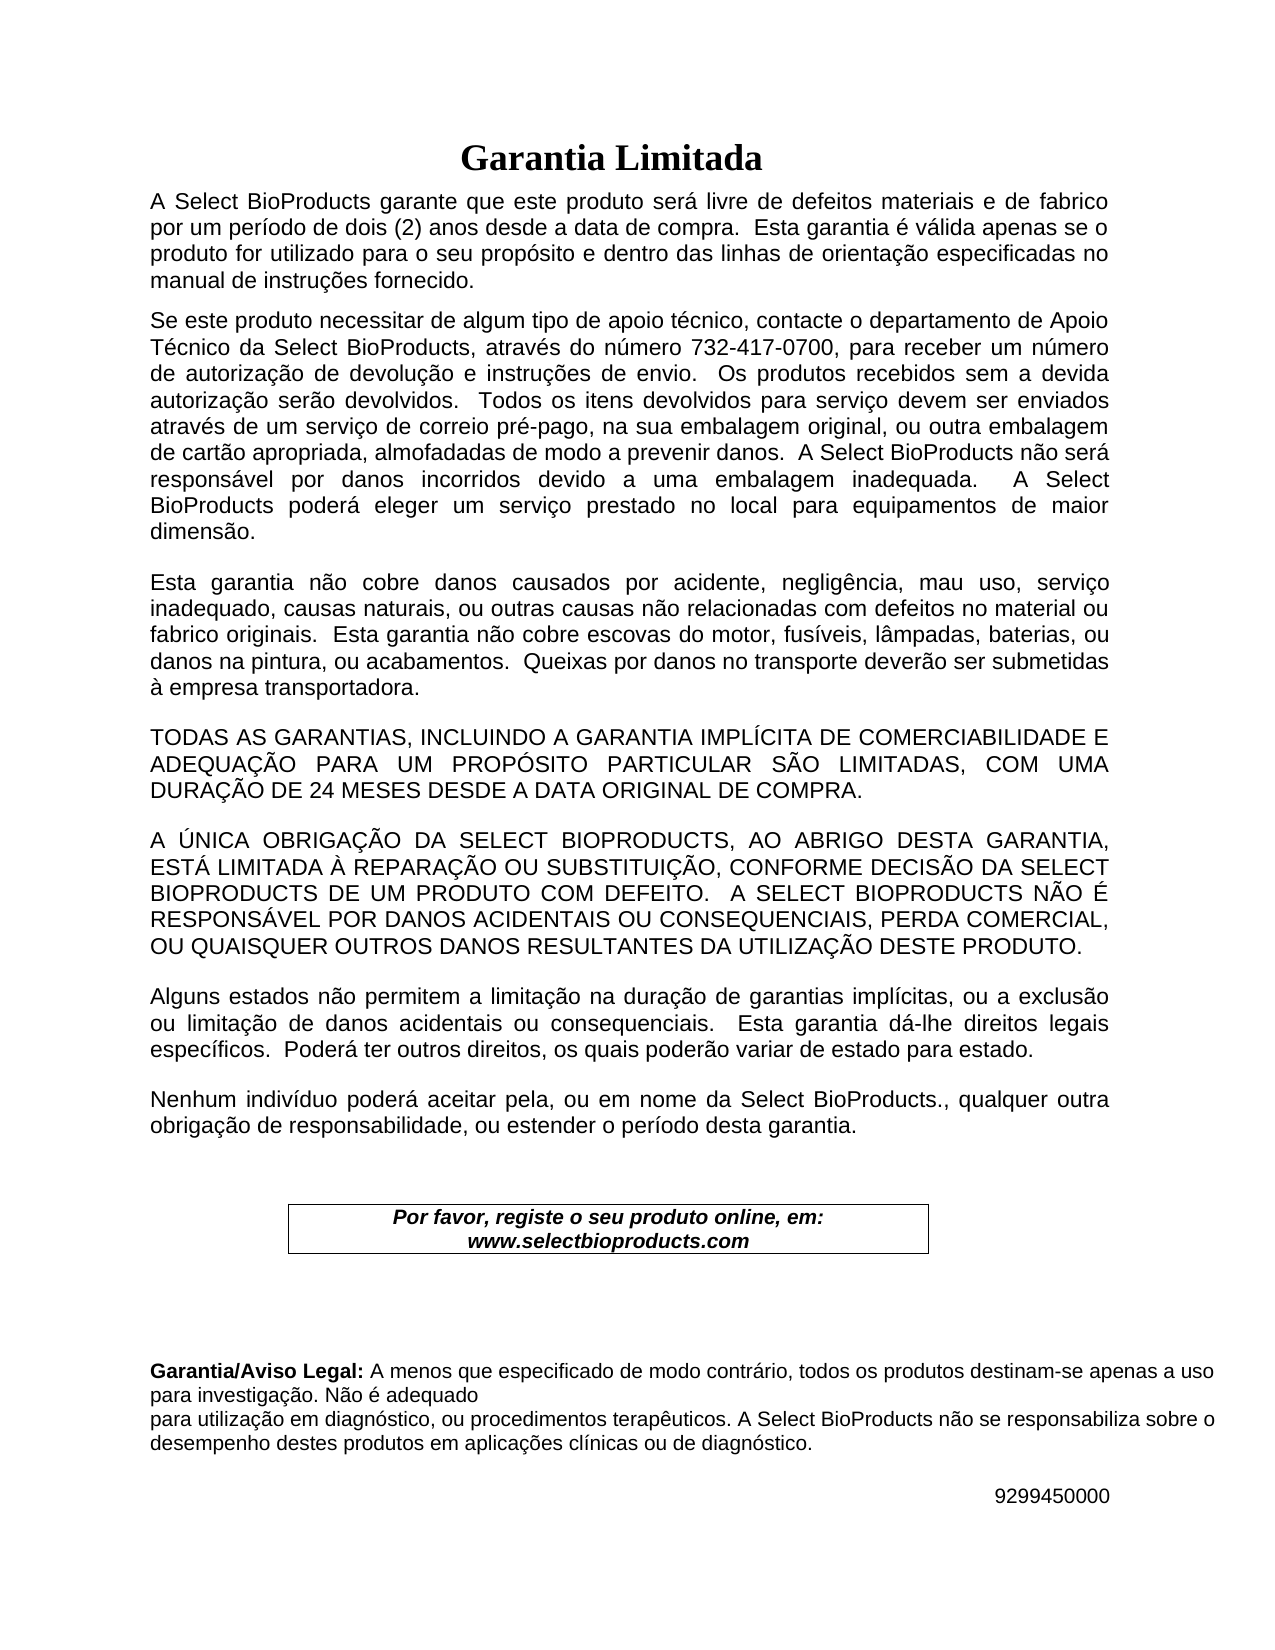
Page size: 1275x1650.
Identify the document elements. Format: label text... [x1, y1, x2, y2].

text TODAS AS GARANTIAS, INCLUINDO A GARANTIA IMPLÍCITA DE COMERCIABILIDADE E ADEQUAÇÃO PARA UM PROPÓSITO PARTICULAR SÃO LIMITADAS, COM UMA DURAÇÃO DE 24 MESES DESDE A DATA ORIGINAL DE COMPRA. [150, 724, 1110, 803]
text A Select BioProducts garante que este produto será livre de defeitos materiais e de fabrico por um período de dois (2) anos desde a data de compra. Esta garantia é válida apenas se o produto for utilizado para o seu propósito e dentro das linhas de orientação especificadas no manual de instruções fornecido. [150, 188, 1110, 293]
text Se este produto necessitar de algum tipo de apoio técnico, contacte o departamento de Apoio Técnico da Select BioProducts, através do número 732-417-0700, para receber um número de autorização de devolução e instruções de envio. Os produtos recebidos sem a devida autorização serão devolvidos. Todos os itens devolvidos para serviço devem ser enviados através de um serviço de correio pré-pago, na sua embalagem original, ou outra embalagem de cartão apropriada, almofadadas de modo a prevenir danos. A Select BioProducts não será responsável por danos incorridos devido a uma embalagem inadequada. A Select BioProducts poderá eleger um serviço prestado no local para equipamentos de maior dimensão. [150, 307, 1110, 545]
text 9299450000 [150, 1483, 1110, 1507]
text Alguns estados não permitem a limitação na duração de garantias implícitas, ou a exclusão ou limitação de danos acidentais ou consequenciais. Esta garantia dá-lhe direitos legais específicos. Poderá ter outros direitos, os quais poderão variar de estado para estado. [150, 983, 1110, 1062]
text Esta garantia não cobre danos causados por acidente, negligência, mau uso, serviço inadequado, causas naturais, ou outras causas não relacionadas com defeitos no material ou fabrico originais. Esta garantia não cobre escovas do motor, fusíveis, lâmpadas, baterias, ou danos na pintura, ou acabamentos. Queixas por danos no transporte deverão ser submetidas à empresa transportadora. [150, 569, 1110, 700]
table_header Por favor, registe o seu produto online, em: www.selectbioproducts.com [289, 1205, 928, 1252]
text Garantia Limitada [150, 135, 1072, 178]
text A ÚNICA OBRIGAÇÃO DA SELECT BIOPRODUCTS, AO ABRIGO DESTA GARANTIA, ESTÁ LIMITADA À REPARAÇÃO OU SUBSTITUIÇÃO, CONFORME DECISÃO DA SELECT BIOPRODUCTS DE UM PRODUTO COM DEFEITO. A SELECT BIOPRODUCTS NÃO É RESPONSÁVEL POR DANOS ACIDENTAIS OU CONSEQUENCIAIS, PERDA COMERCIAL, OU QUAISQUER OUTROS DANOS RESULTANTES DA UTILIZAÇÃO DESTE PRODUTO. [150, 827, 1110, 959]
text Nenhum indivíduo poderá aceitar pela, ou em nome da Select BioProducts., qualquer outra obrigação de responsabilidade, ou estender o período desta garantia. [150, 1086, 1110, 1139]
text Garantia/Aviso Legal: A menos que especificado de modo contrário, todos os produtos destinam-se apenas a uso para investigação. Não é adequado para utilização em diagnóstico, ou procedimentos terapêuticos. A Select BioProducts não se responsabiliza sobre o desempenho destes produtos em aplicações clínicas ou de diagnóstico. [150, 1359, 1260, 1455]
